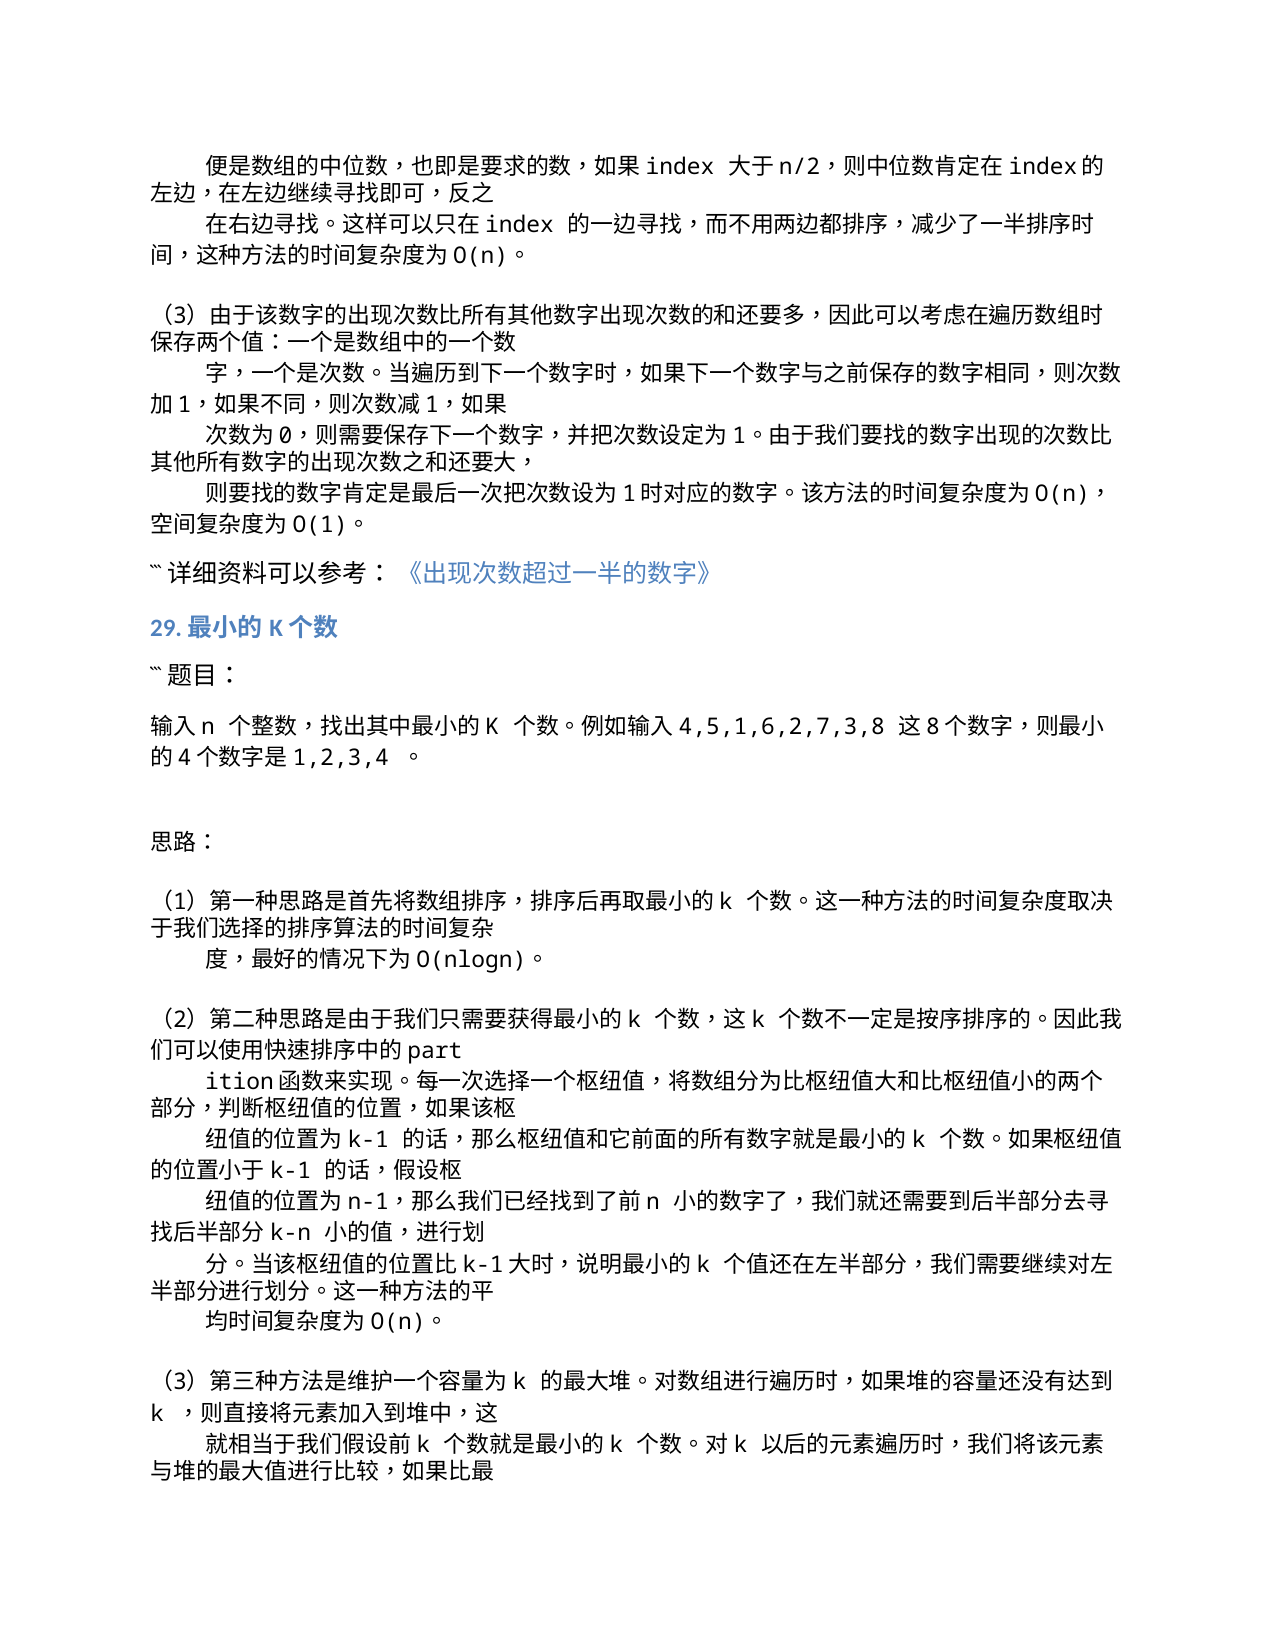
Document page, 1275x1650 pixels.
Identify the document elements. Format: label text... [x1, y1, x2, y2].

text ``` 详细资料可以参考： 《出现次数超过一半的数字》 [150, 560, 1125, 589]
subtitle 29. 最小的 K 个数 [150, 609, 1125, 643]
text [150, 150, 1125, 539]
text ``` 题目： [150, 662, 1125, 691]
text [150, 710, 1125, 1485]
